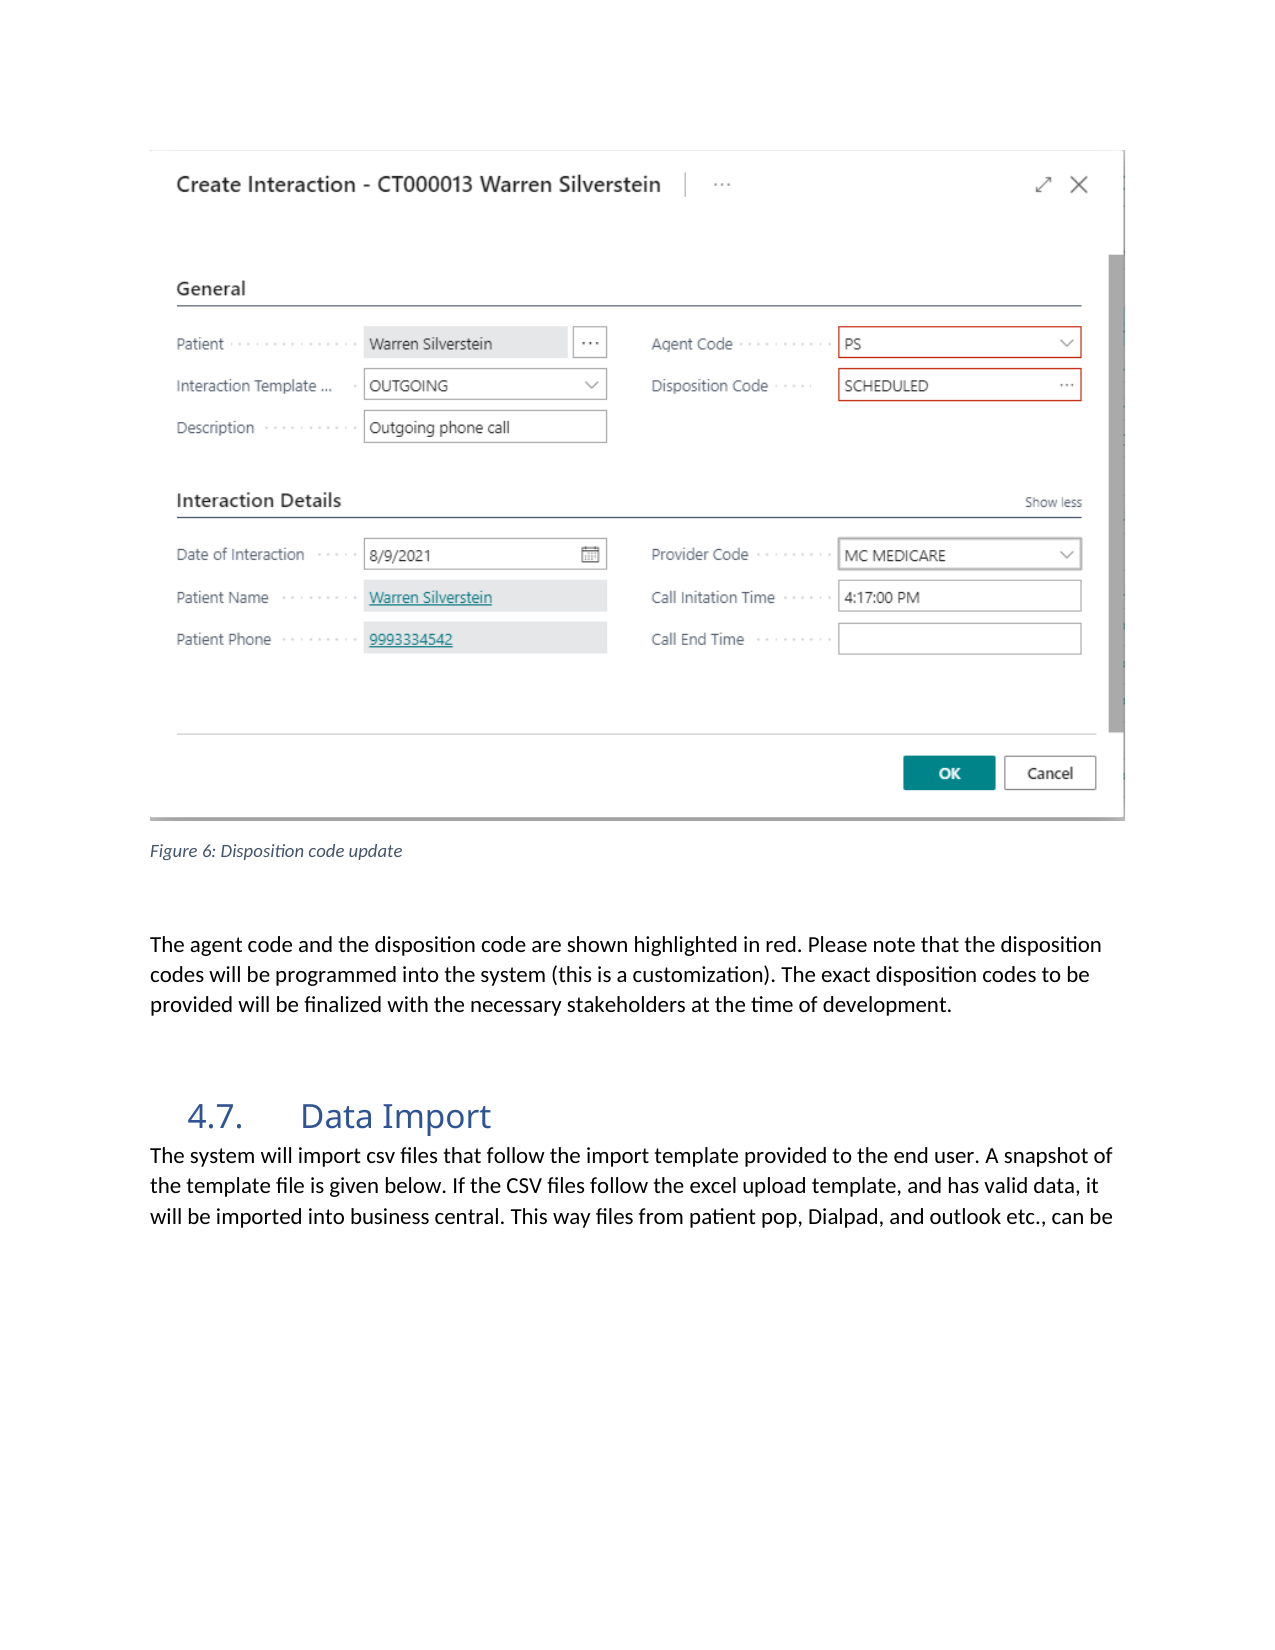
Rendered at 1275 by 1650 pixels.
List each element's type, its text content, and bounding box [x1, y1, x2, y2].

subtitle Data Import [187, 1092, 1125, 1138]
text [150, 1141, 1125, 1230]
text The agent code and the disposition code are shown highlighted in red. Please note that the disposition codes will be programmed into the system (this is a customization). The exact disposition codes to be provided will be finalized with the necessary stakeholders at the time of development. [150, 930, 1125, 1018]
picture [150, 150, 1125, 821]
